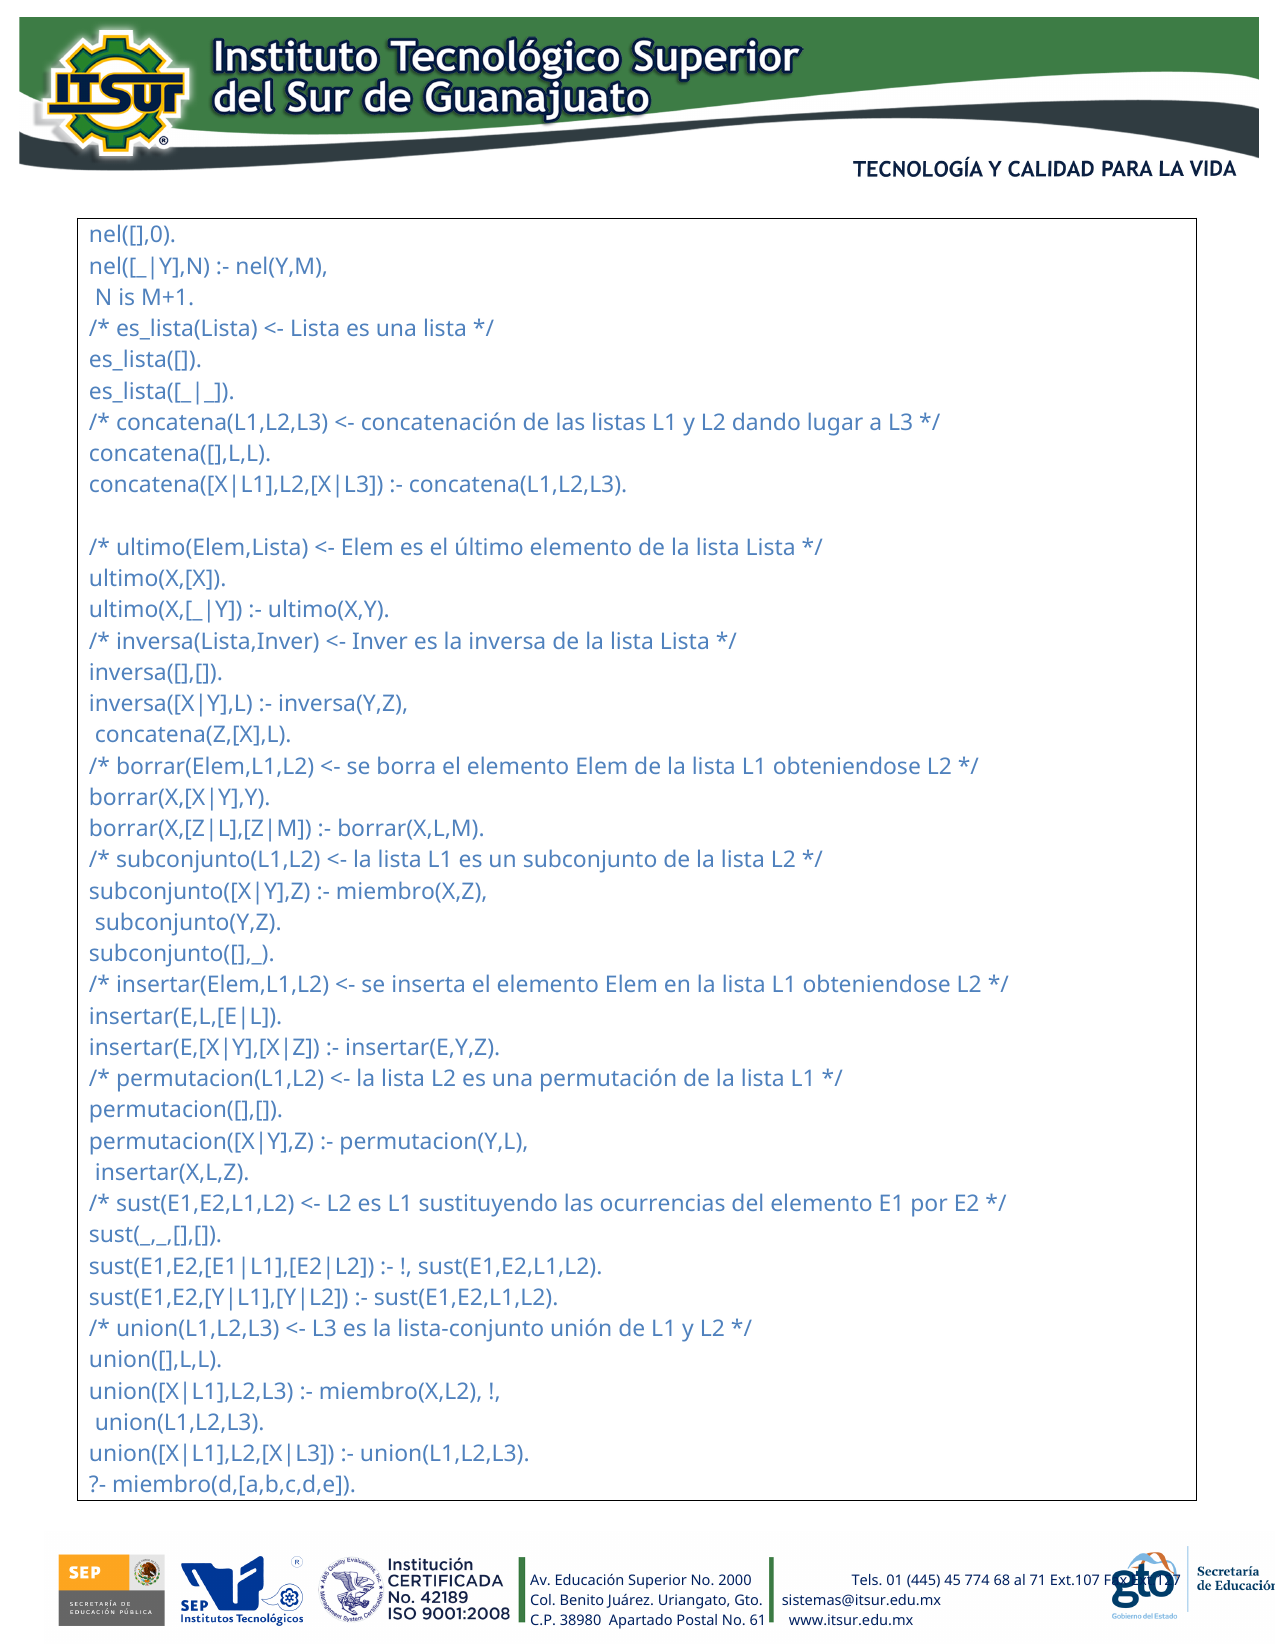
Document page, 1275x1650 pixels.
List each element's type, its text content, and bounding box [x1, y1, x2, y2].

picture [19, 17, 1259, 196]
picture [43, 1531, 1275, 1644]
